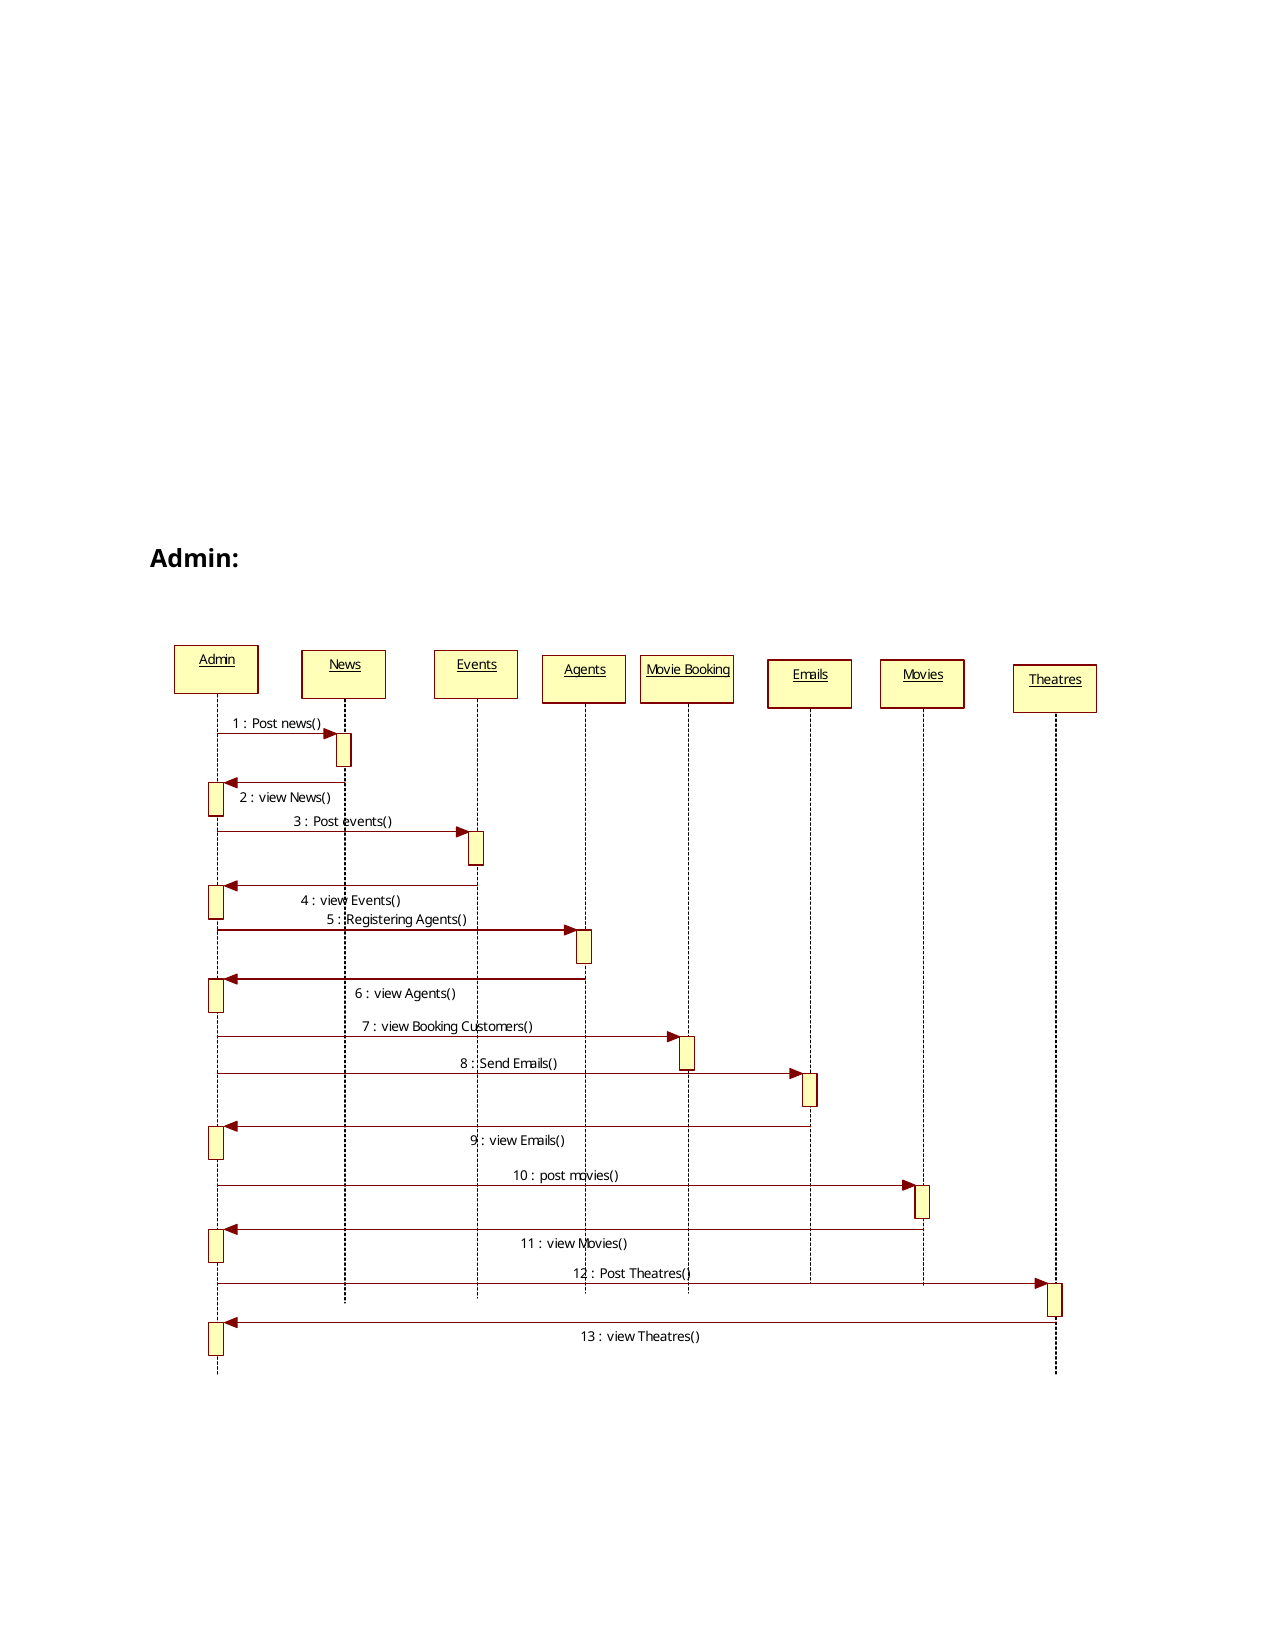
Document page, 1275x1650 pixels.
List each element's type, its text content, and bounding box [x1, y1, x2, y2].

text Admin: [150, 529, 1125, 575]
